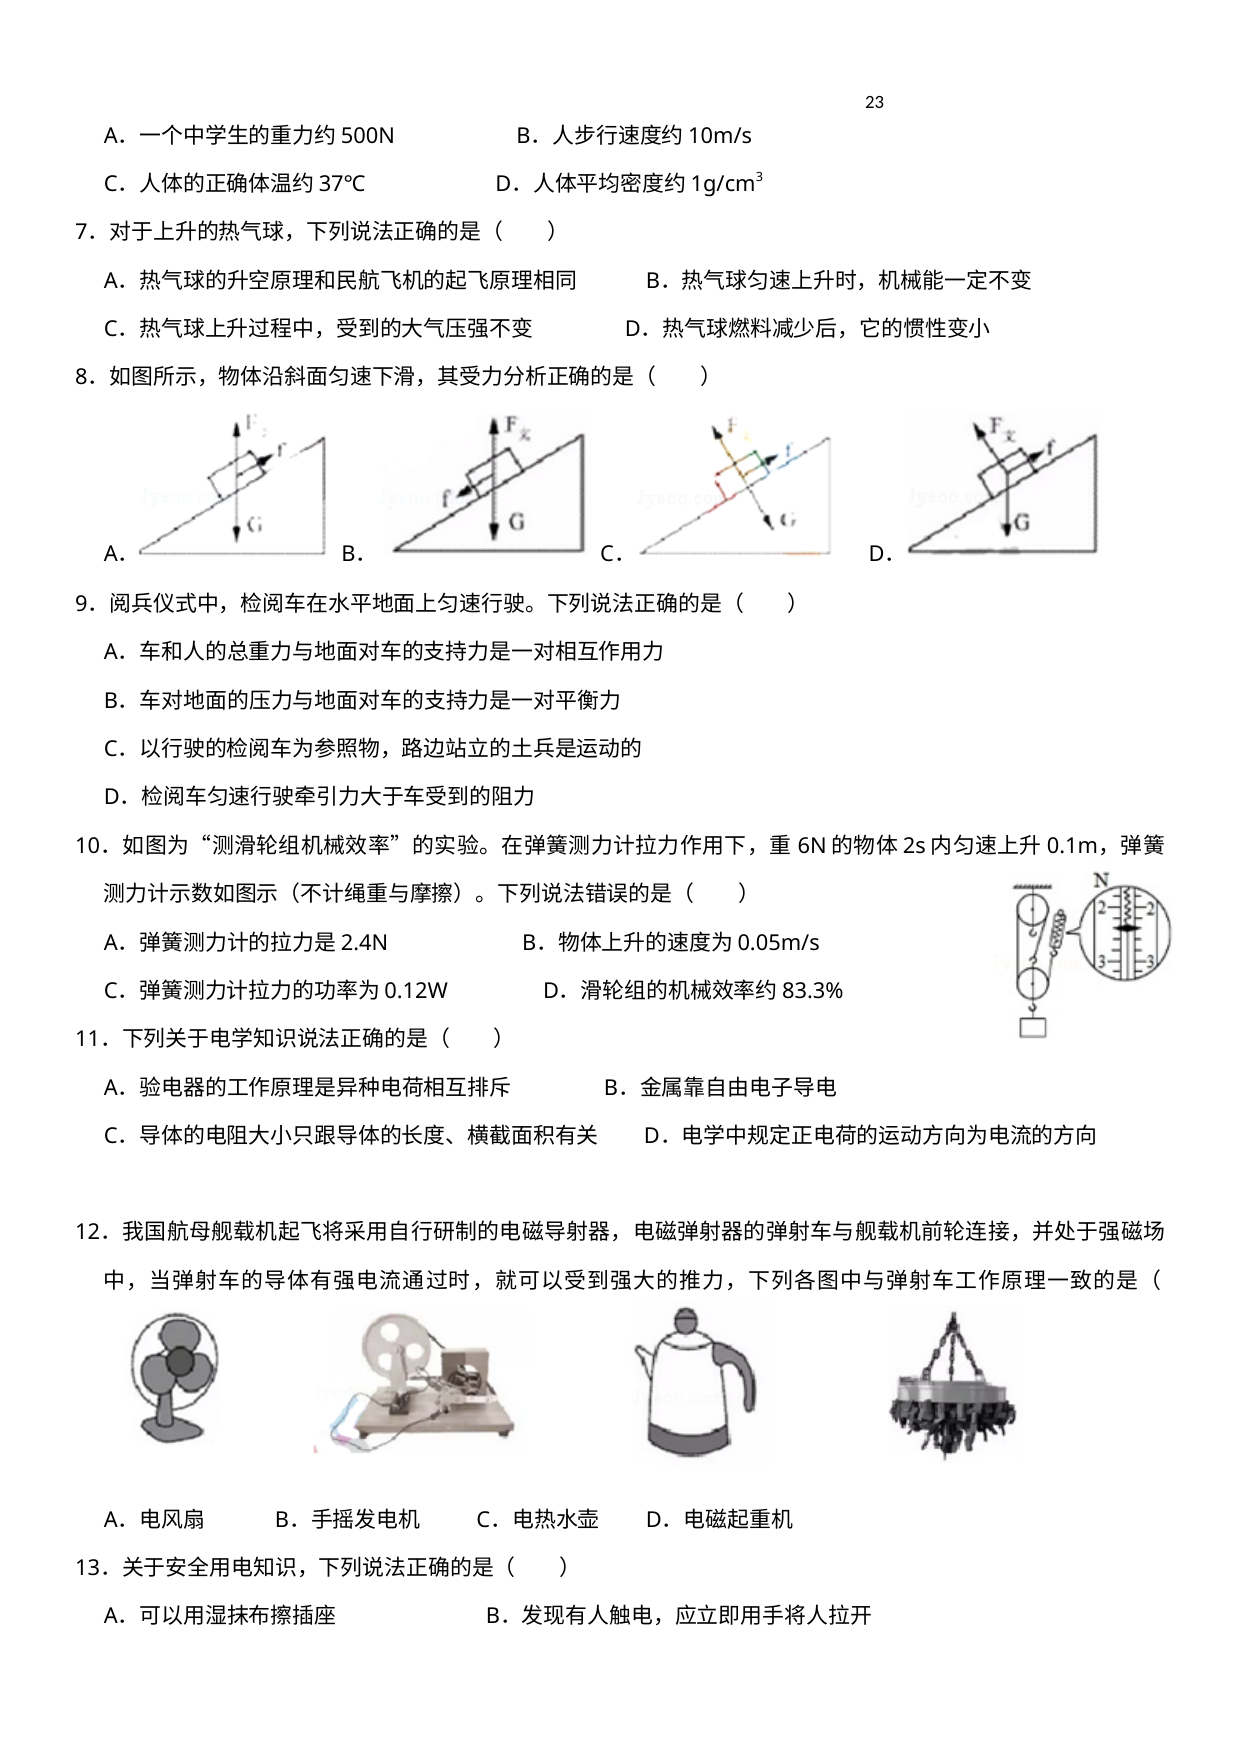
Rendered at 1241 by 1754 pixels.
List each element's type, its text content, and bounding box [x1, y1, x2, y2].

picture [313, 1309, 533, 1457]
text C．人体的正确体温约37℃ D．人体平均密度约1g/cm3 [75, 166, 1165, 198]
text 13．关于安全用电知识，下列说法正确的是（ ） [75, 1550, 1165, 1582]
text 8．如图所示，物体沿斜面匀速下滑，其受力分析正确的是（ ） [75, 359, 1165, 391]
text 11．下列关于电学知识说法正确的是（ ） [75, 1021, 1165, 1053]
picture [631, 1299, 774, 1473]
picture [990, 858, 1177, 1043]
picture [906, 407, 1105, 561]
text A．可以用湿抹布擦插座 B．发现有人触电，应立即用手将人拉开 [75, 1598, 1165, 1631]
picture [124, 1306, 223, 1450]
text A．验电器的工作原理是异种电荷相互排斥 B．金属靠自由电子导电 [75, 1069, 1165, 1102]
text C．热气球上升过程中，受到的大气压强不变 D．热气球燃料减少后，它的惯性变小 [75, 311, 1165, 343]
picture [887, 1305, 1028, 1467]
text C．导体的电阻大小只跟导体的长度、横截面积有关 D．电学中规定正电荷的运动方向为电流的方向 [75, 1118, 1165, 1150]
text A．电风扇 B．手摇发电机 C．电热水壶 D．电磁起重机 [75, 1501, 1165, 1534]
text C．以行驶的检阅车为参照物，路边站立的土兵是运动的 [75, 731, 1165, 763]
text D．检阅车匀速行驶牵引力大于车受到的阻力 [75, 779, 1165, 811]
text A．热气球的升空原理和民航飞机的起飞原理相同 B．热气球匀速上升时，机械能一定不变 [75, 262, 1165, 295]
text A．弹簧测力计的拉力是2.4N B．物体上升的速度为0.05m/s [75, 924, 1165, 957]
text 10．如图为“测滑轮组机械效率”的实验。在弹簧测力计拉力作用下，重6N的物体2s内匀速上升0.1m，弹簧测力计示数如图示（不计绳重与摩擦）。下列说法错误的是（ ） [75, 827, 1165, 908]
text 7．对于上升的热气球，下列说法正确的是（ ） [75, 214, 1165, 246]
picture [635, 410, 836, 561]
text A．车和人的总重力与地面对车的支持力是一对相互作用力 [75, 634, 1165, 666]
text B．车对地面的压力与地面对车的支持力是一对平衡力 [75, 682, 1165, 715]
text 12．我国航母舰载机起飞将采用自行研制的电磁导射器，电磁弹射器的弹射车与舰载机前轮连接，并处于强磁场中，当弹射车的导体有强电流通过时，就可以受到强大的推力，下列各图中与弹射车工作原理一致的是（ ） [75, 1213, 1165, 1343]
text C．弹簧测力计拉力的功率为0.12W D．滑轮组的机械效率约83.3% [75, 973, 1165, 1005]
text A．一个中学生的重力约500N B．人步行速度约10m/s [75, 117, 1165, 150]
picture [139, 408, 332, 561]
picture [377, 410, 597, 561]
text 9．阅兵仪式中，检阅车在水平地面上匀速行驶。下列说法正确的是（ ） [75, 586, 1165, 618]
